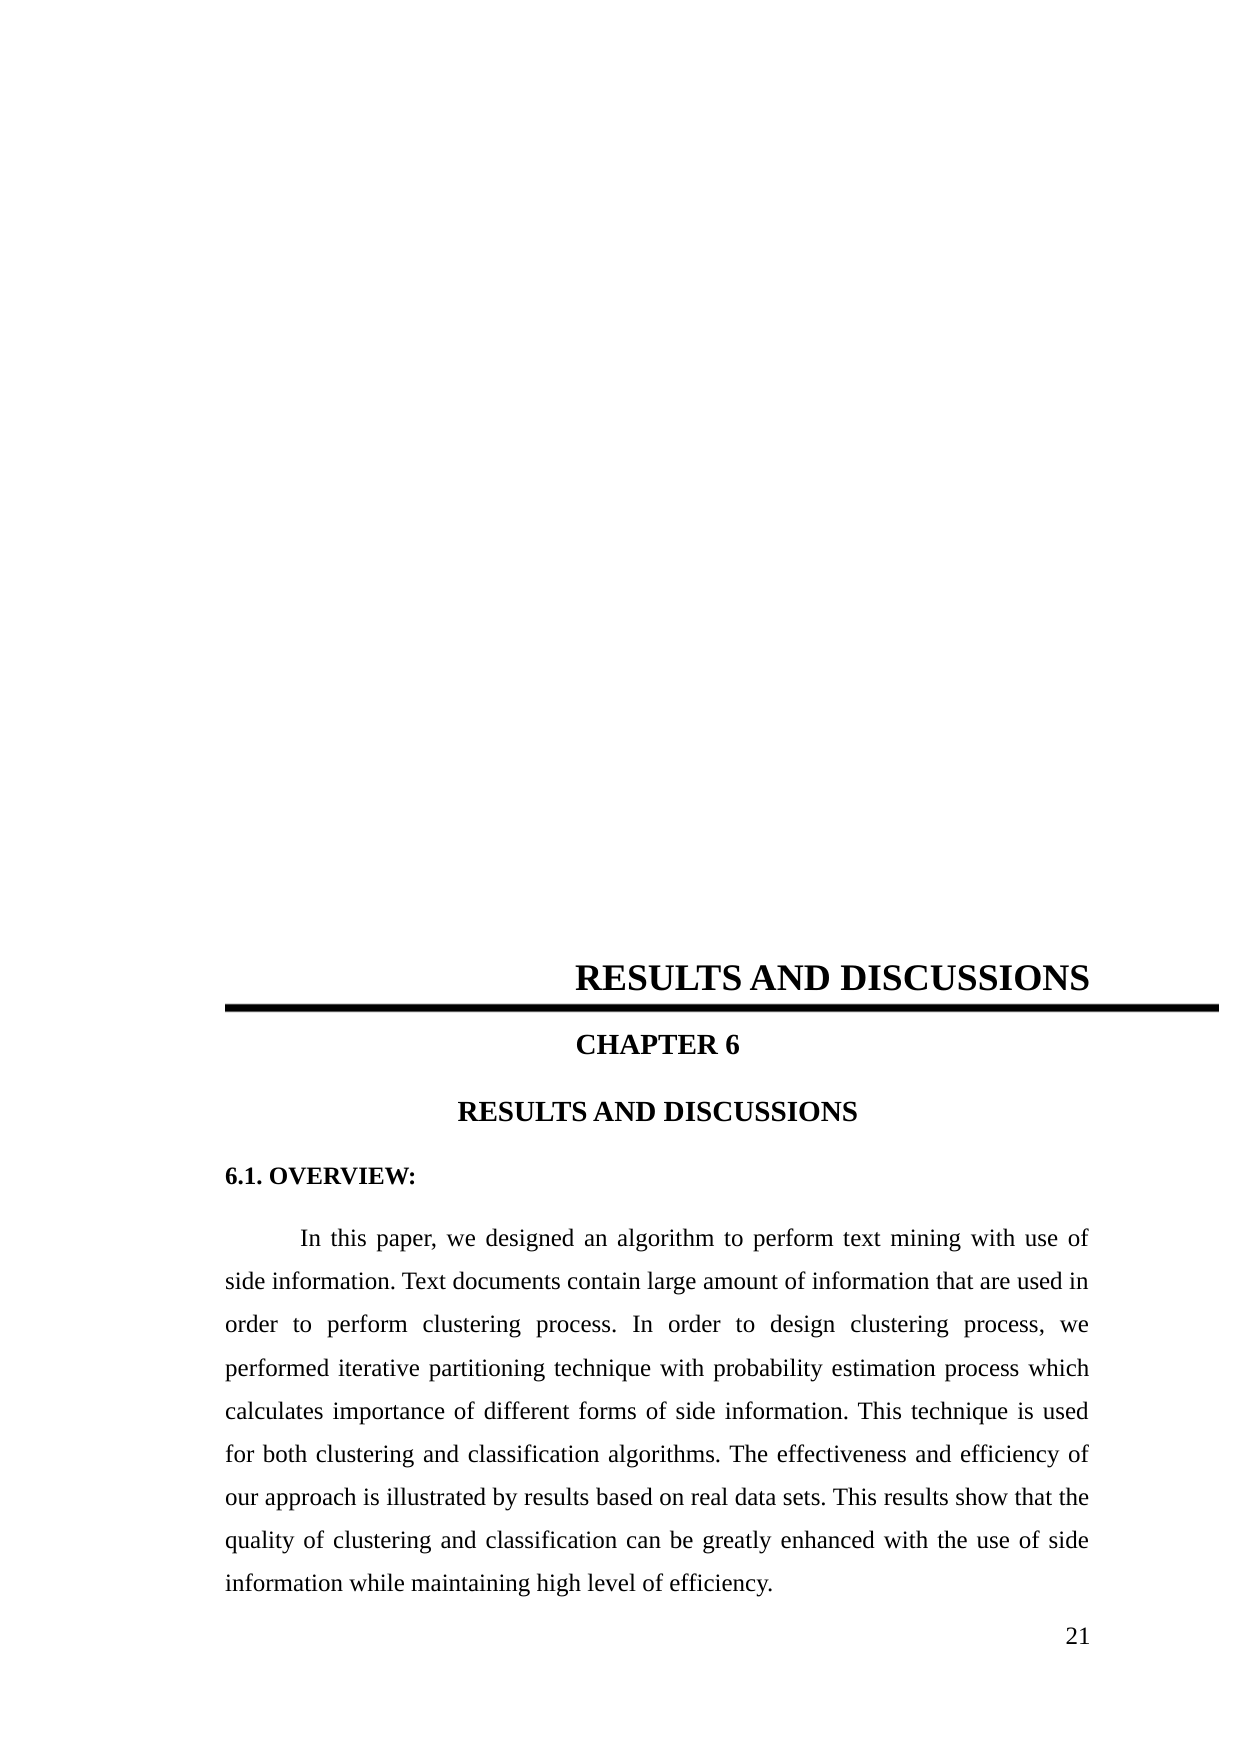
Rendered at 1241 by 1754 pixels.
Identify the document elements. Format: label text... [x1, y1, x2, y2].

text RESULTS AND DISCUSSIONS [225, 1094, 1090, 1127]
text CHAPTER 6 [225, 1027, 1090, 1060]
text In this paper, we designed an algorithm to perform text mining with use of side information. Text documents contain large amount of information that are used in order to perform clustering process. In order to design clustering process, we performed iterative partitioning technique with probability estimation process which calculates importance of different forms of side information. This technique is used for both clustering and classification algorithms. The effectiveness and efficiency of our approach is illustrated by results based on real data sets. This results show that the quality of clustering and classification can be greatly enhanced with the use of side information while maintaining high level of efficiency. [225, 1223, 1090, 1597]
text RESULTS AND DISCUSSIONS [225, 955, 1090, 998]
picture [225, 998, 1219, 1019]
text 6.1. OVERVIEW: [225, 1161, 1090, 1190]
